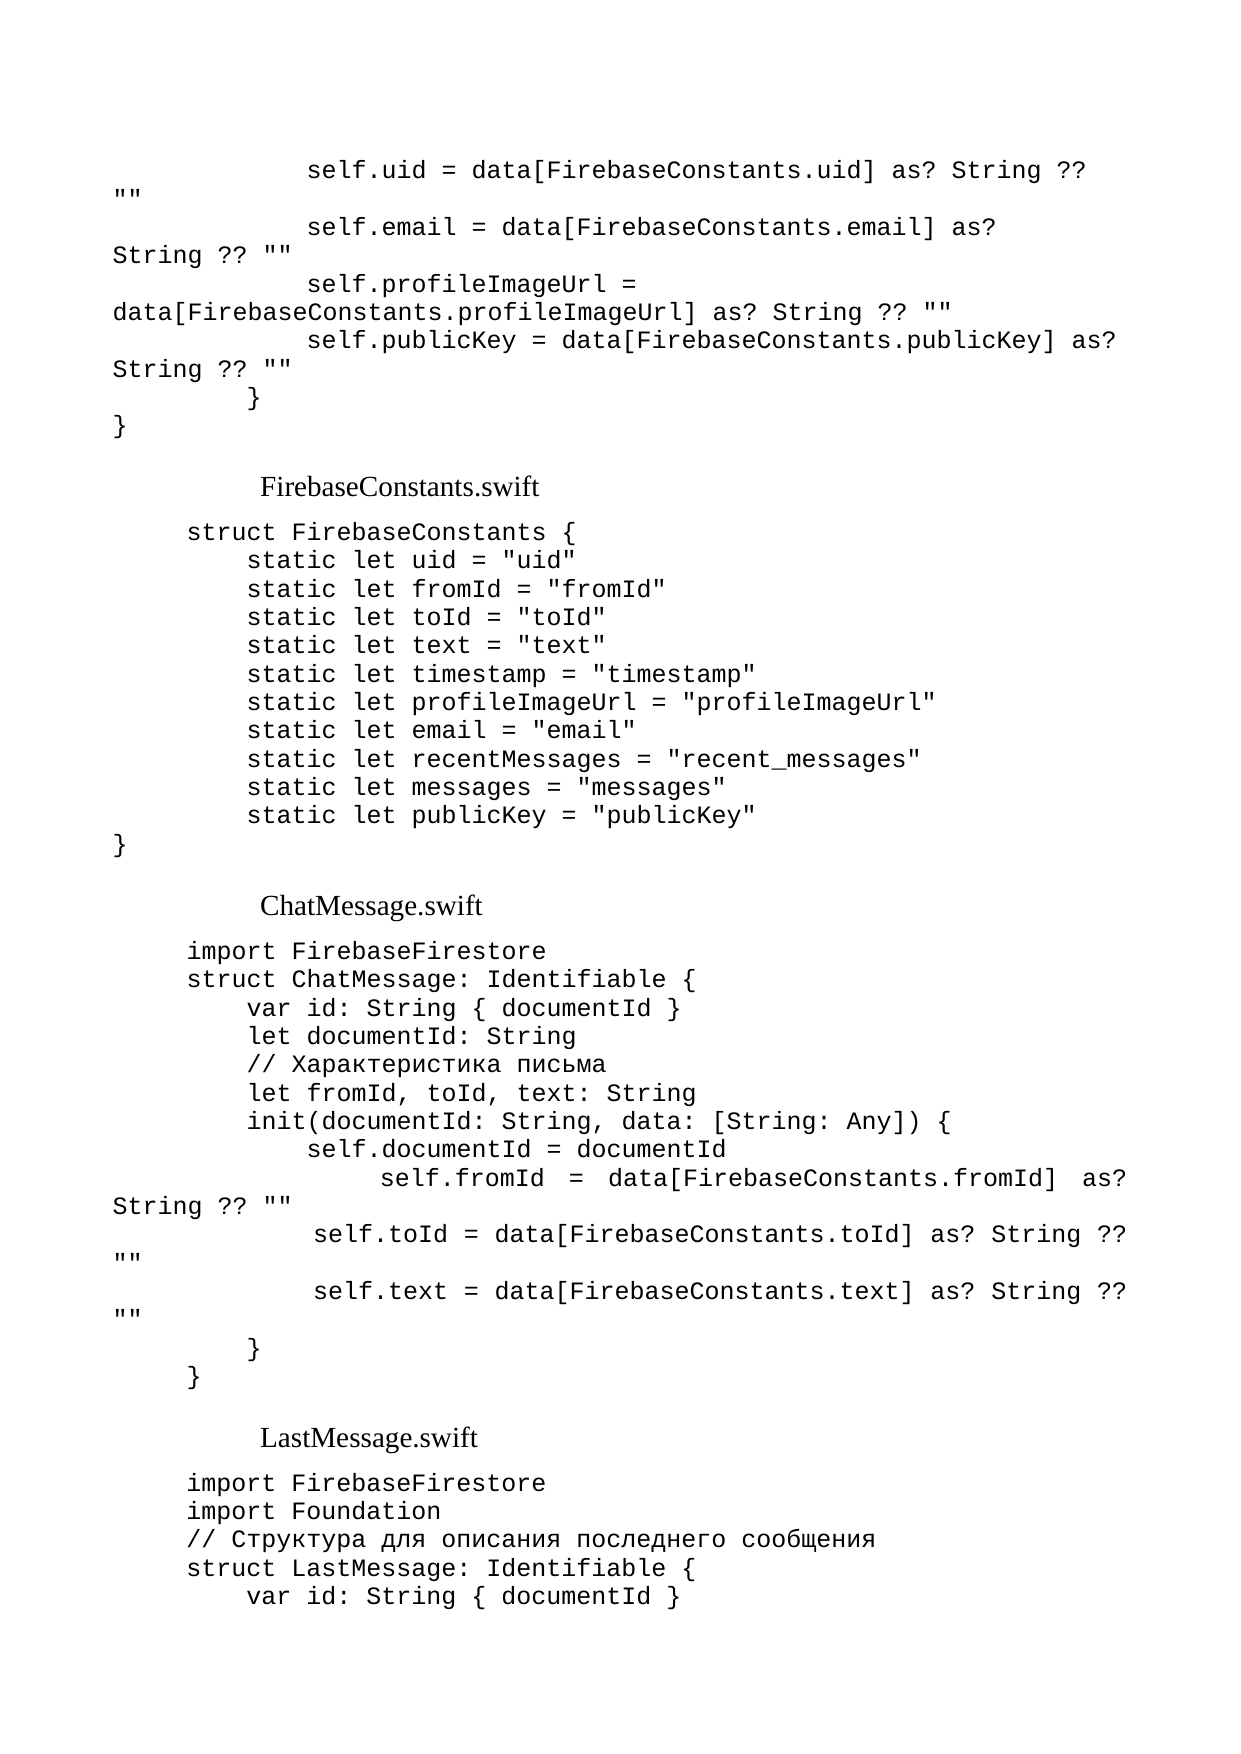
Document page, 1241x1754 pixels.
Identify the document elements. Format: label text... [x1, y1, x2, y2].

text } [112, 384, 1128, 413]
text static let email = "email" [112, 718, 1128, 746]
text init(documentId: String, data: [String: Any]) { [112, 1108, 1128, 1137]
text static let profileImageUrl = "profileImageUrl" [112, 690, 1128, 718]
text self.email = data[FirebaseConstants.email] as? String ?? "" [112, 214, 1128, 271]
text struct ChatMessage: Identifiable { [112, 967, 1128, 995]
text static let publicKey = "publicKey" [112, 803, 1128, 831]
text static let toId = "toId" [112, 605, 1128, 633]
text self.publicKey = data[FirebaseConstants.publicKey] as? String ?? "" [112, 328, 1128, 384]
text struct LastMessage: Identifiable { [112, 1555, 1128, 1584]
text self.uid = data[FirebaseConstants.uid] as? String ?? "" [112, 158, 1128, 214]
text } [112, 413, 1128, 441]
text // Структура для описания последнего сообщения [112, 1527, 1128, 1555]
text var id: String { documentId } [112, 995, 1128, 1023]
text static let uid = "uid" [112, 548, 1128, 576]
text static let text = "text" [112, 633, 1128, 661]
text self.profileImageUrl = data[FirebaseConstants.profileImageUrl] as? String ?? "" [112, 271, 1128, 328]
text static let timestamp = "timestamp" [112, 661, 1128, 690]
text var id: String { documentId } [112, 1584, 1128, 1612]
text import FirebaseFirestore [112, 1470, 1128, 1499]
text } [112, 831, 1128, 860]
text ChatMessage.swift [186, 888, 1128, 922]
text } [112, 1363, 1128, 1392]
text LastMessage.swift [186, 1420, 1128, 1454]
text FirebaseConstants.swift [186, 469, 1128, 503]
text static let fromId = "fromId" [112, 576, 1128, 605]
text static let messages = "messages" [112, 775, 1128, 803]
text import Foundation [112, 1499, 1128, 1527]
text self.toId = data[FirebaseConstants.toId] as? String ?? "" [112, 1222, 1128, 1278]
text } [112, 1335, 1128, 1363]
text // Характеристика письма [112, 1052, 1128, 1080]
text self.fromId = data[FirebaseConstants.fromId] as? String ?? "" [112, 1165, 1128, 1222]
text struct FirebaseConstants { [112, 520, 1128, 548]
text self.text = data[FirebaseConstants.text] as? String ?? "" [112, 1278, 1128, 1335]
text let fromId, toId, text: String [112, 1080, 1128, 1108]
text self.documentId = documentId [112, 1137, 1128, 1165]
text let documentId: String [112, 1023, 1128, 1052]
text import FirebaseFirestore [112, 938, 1128, 967]
text static let recentMessages = "recent_messages" [112, 746, 1128, 775]
